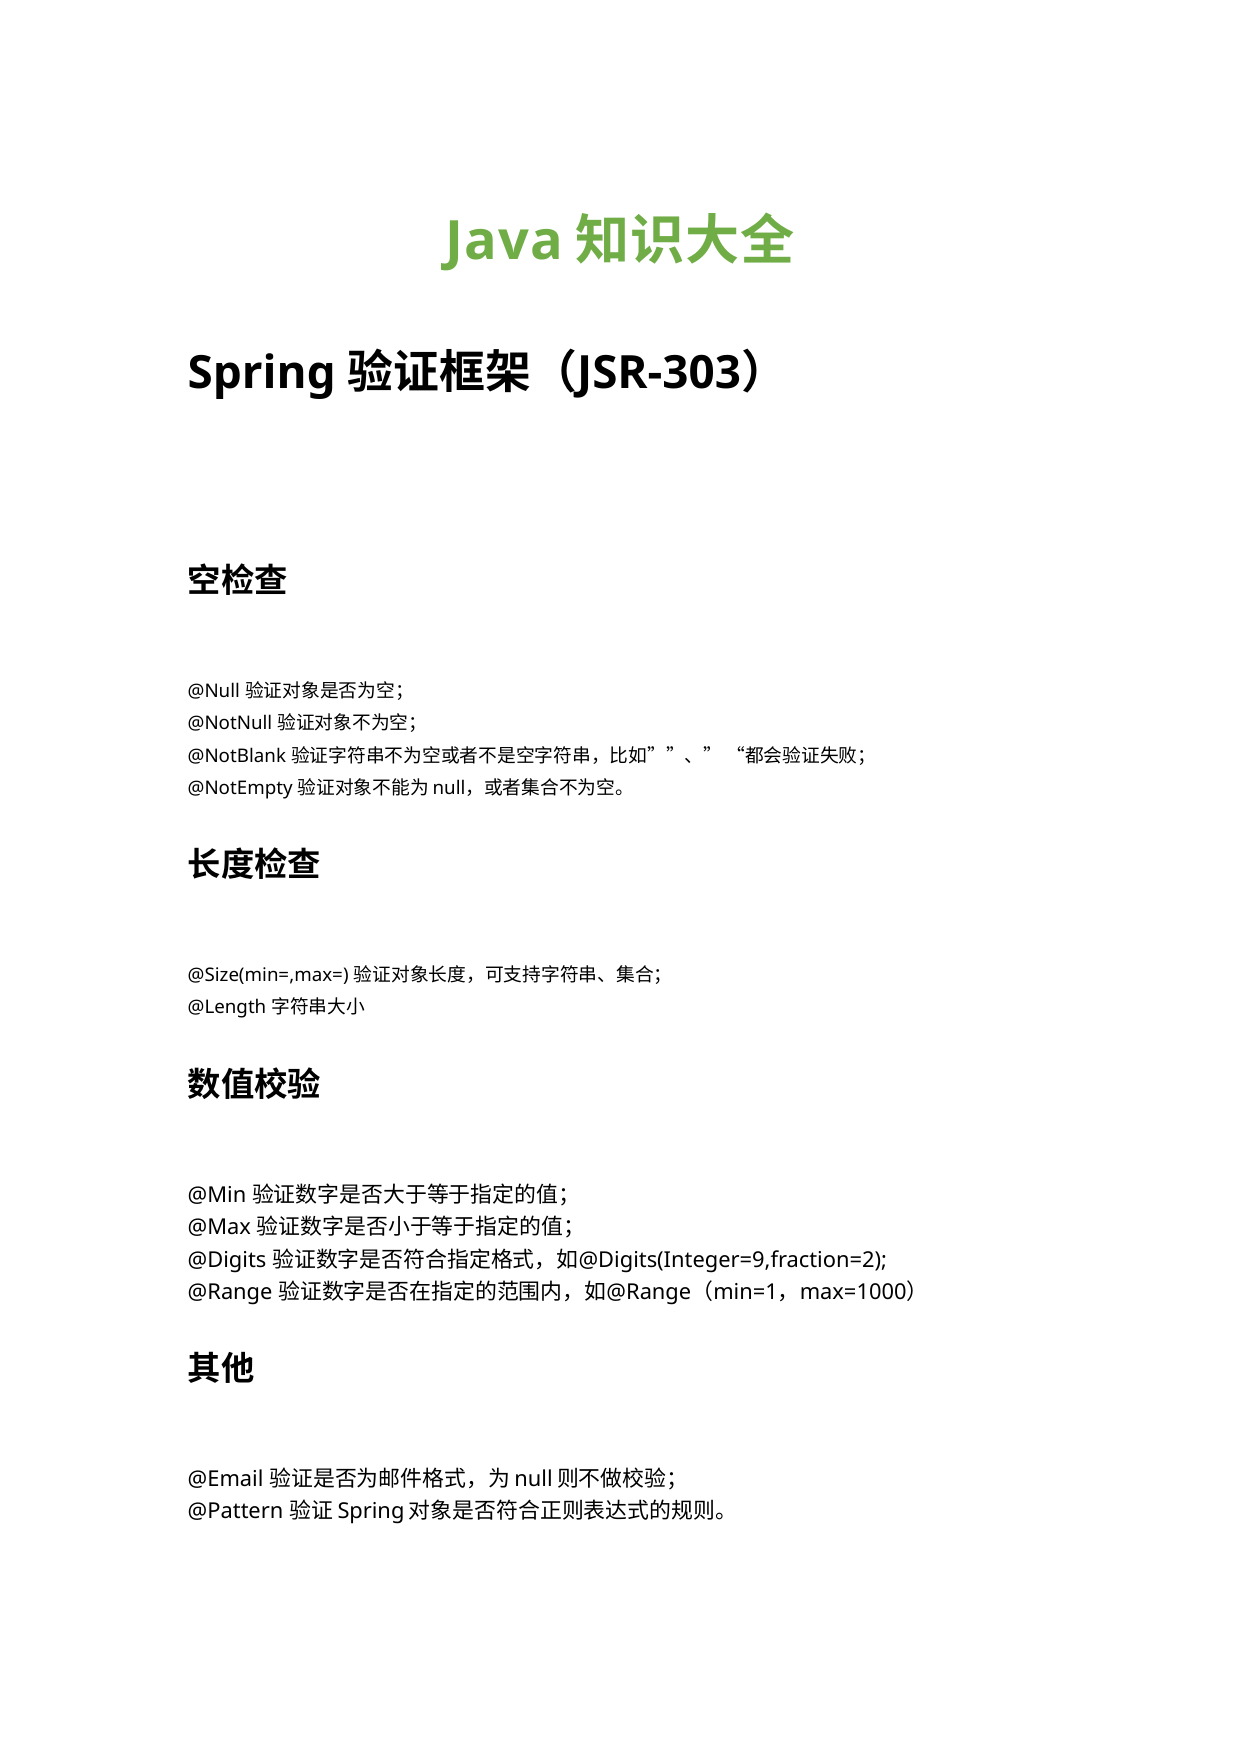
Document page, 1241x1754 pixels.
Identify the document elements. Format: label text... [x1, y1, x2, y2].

text @Length 字符串大小 [187, 989, 1053, 1022]
subtitle 空检查 [187, 546, 1053, 611]
text @NotNull 验证对象不为空； [187, 705, 1053, 738]
subtitle 其他 [187, 1333, 1053, 1398]
text @Null 验证对象是否为空； [187, 673, 1053, 705]
text @NotEmpty 验证对象不能为null，或者集合不为空。 [187, 770, 1053, 803]
subtitle 长度检查 [187, 830, 1053, 895]
text @Size(min=,max=) 验证对象长度，可支持字符串、集合； [187, 957, 1053, 989]
title Java知识大全 [187, 187, 1053, 284]
text @Min 验证数字是否大于等于指定的值； [187, 1176, 1053, 1209]
text @Pattern 验证Spring对象是否符合正则表达式的规则。 [187, 1493, 1053, 1526]
text @Max 验证数字是否小于等于指定的值； [187, 1209, 1053, 1241]
text @NotBlank 验证字符串不为空或者不是空字符串，比如””、” “都会验证失败； [187, 738, 1053, 770]
text @Digits 验证数字是否符合指定格式，如@Digits(Integer=9,fraction=2); [187, 1241, 1053, 1274]
text @Range 验证数字是否在指定的范围内，如@Range（min=1，max=1000） [187, 1274, 1053, 1306]
text @Email 验证是否为邮件格式，为null则不做校验； [187, 1461, 1053, 1493]
subtitle 数值校验 [187, 1049, 1053, 1114]
subtitle Spring 验证框架（JSR-303） [187, 320, 1053, 417]
